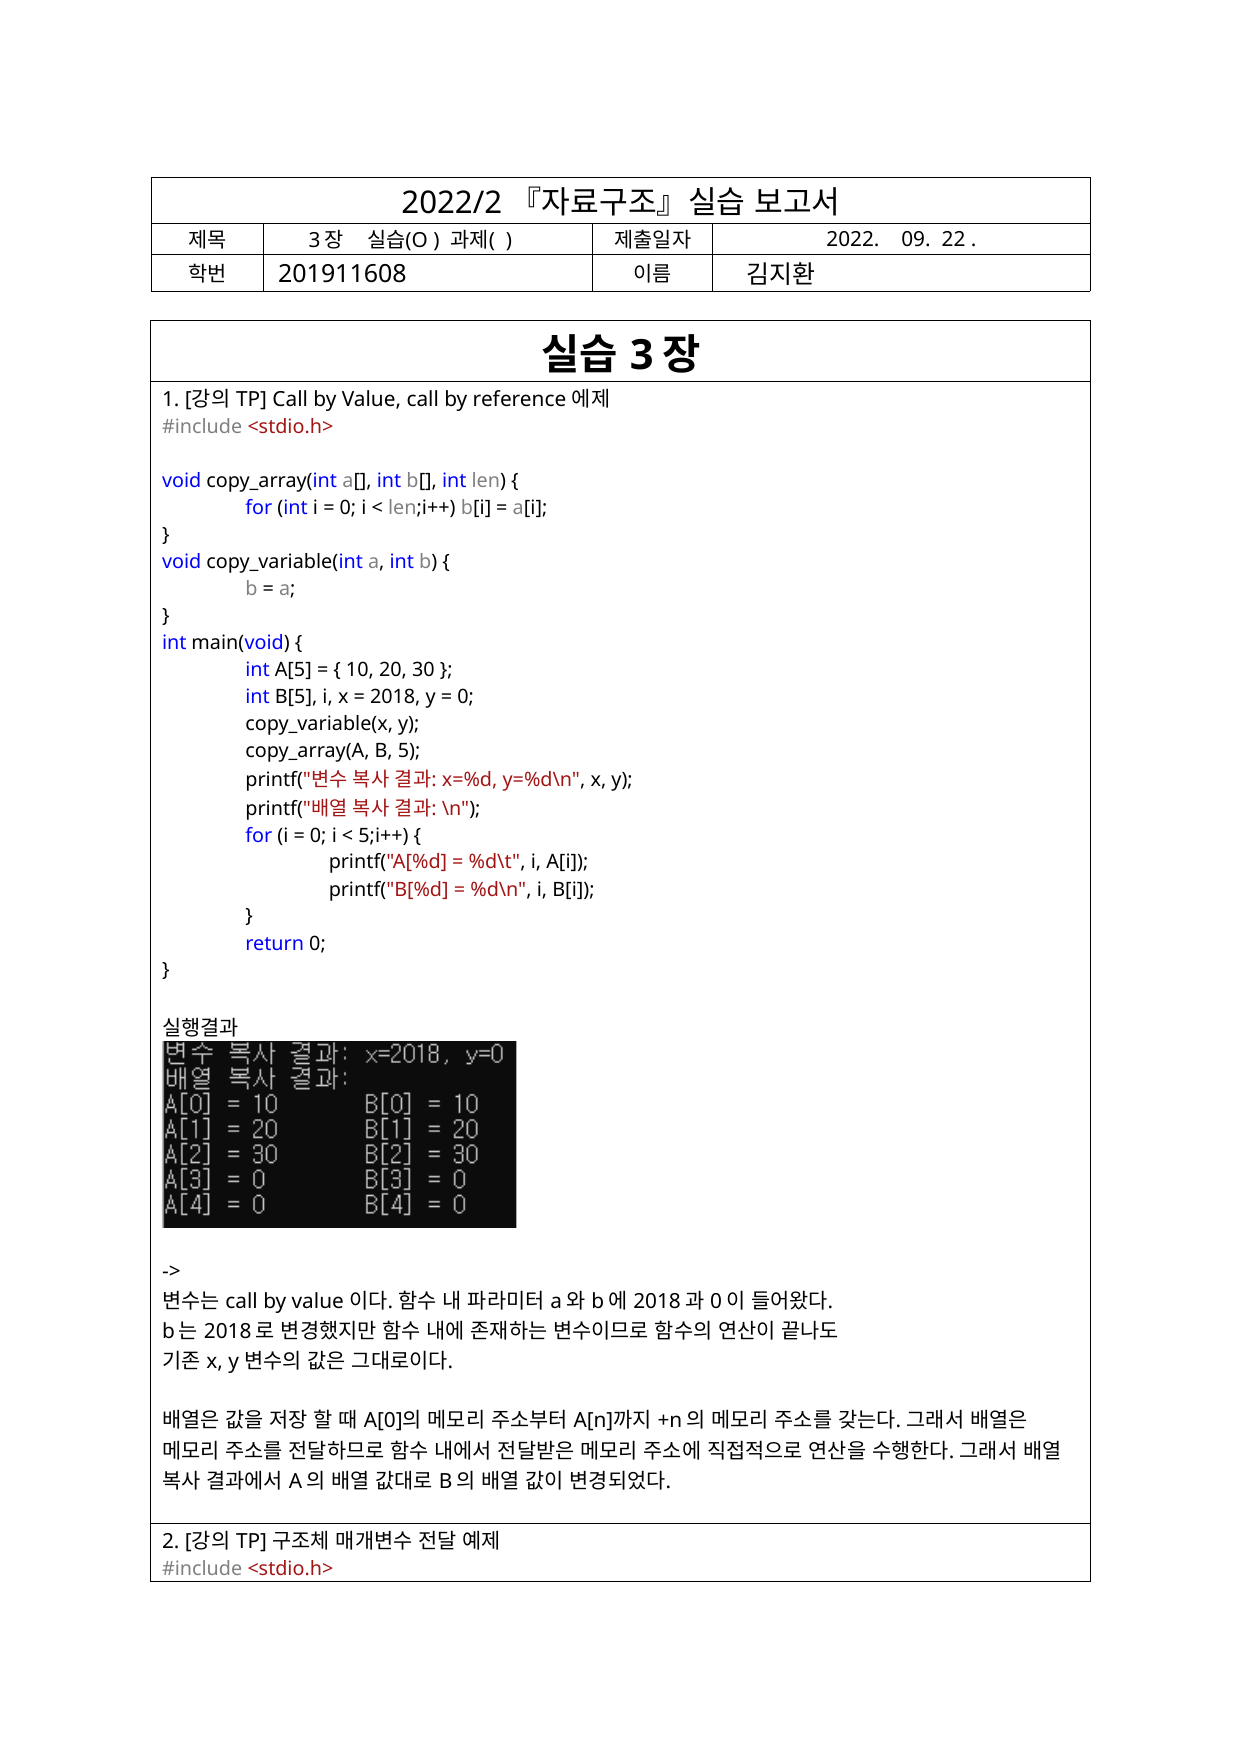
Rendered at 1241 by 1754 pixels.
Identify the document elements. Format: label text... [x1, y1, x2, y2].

table_cell 김지환 [713, 255, 1090, 291]
table_cell 2022. 09. 22 . [713, 224, 1090, 254]
table_cell 이름 [593, 255, 712, 291]
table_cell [151, 1524, 1090, 1581]
table_cell 제출일자 [593, 224, 712, 254]
table_cell 1. [강의 TP] Call by Value, call by reference 에제 #include <stdio.h> void copy_array(int a[], int b[], int len) { for (int i = 0; i < len;i++) b[i] = a[i]; } void copy_variable(int a, int b) { b = a; } int main(void) { int A[5] = { 10, 20, 30 }; int B[5], i, x = 2018, y = 0; copy_variable(x, y); copy_array(A, B, 5); printf("변수 복사 결과: x=%d, y=%d\n", x, y); printf("배열 복사 결과: \n"); for (i = 0; i < 5;i++) { printf("A[%d] = %d\t", i, A[i]); printf("B[%d] = %d\n", i, B[i]); } return 0; } 실행결과 -> 변수는 call by value 이다. 함수 내 파라미터 a와 b에 2018과 0이 들어왔다. b는 2018로 변경했지만 함수 내에 존재하는 변수이므로 함수의 연산이 끝나도 기존 x, y 변수의 값은 그대로이다. 배열은 값을 저장 할 때 A[0]의 메모리 주소부터 A[n]까지 +n의 메모리 주소를 갖는다. 그래서 배열은 메모리 주소를 전달하므로 함수 내에서 전달받은 메모리 주소에 직접적으로 연산을 수행한다. 그래서 배열 복사 결과에서 A의 배열 값대로 B의 배열 값이 변경되었다. [151, 382, 1090, 1523]
table_cell 제목 [152, 224, 263, 254]
picture [161, 1041, 517, 1228]
table_cell 학번 [152, 255, 263, 291]
table_header 실습 3장 [151, 321, 1090, 381]
table_cell 201911608 [264, 255, 592, 291]
table_cell 3장 실습(O ) 과제( ) [264, 224, 592, 254]
table_header 2022/2 『자료구조』실습 보고서 [152, 178, 1090, 223]
